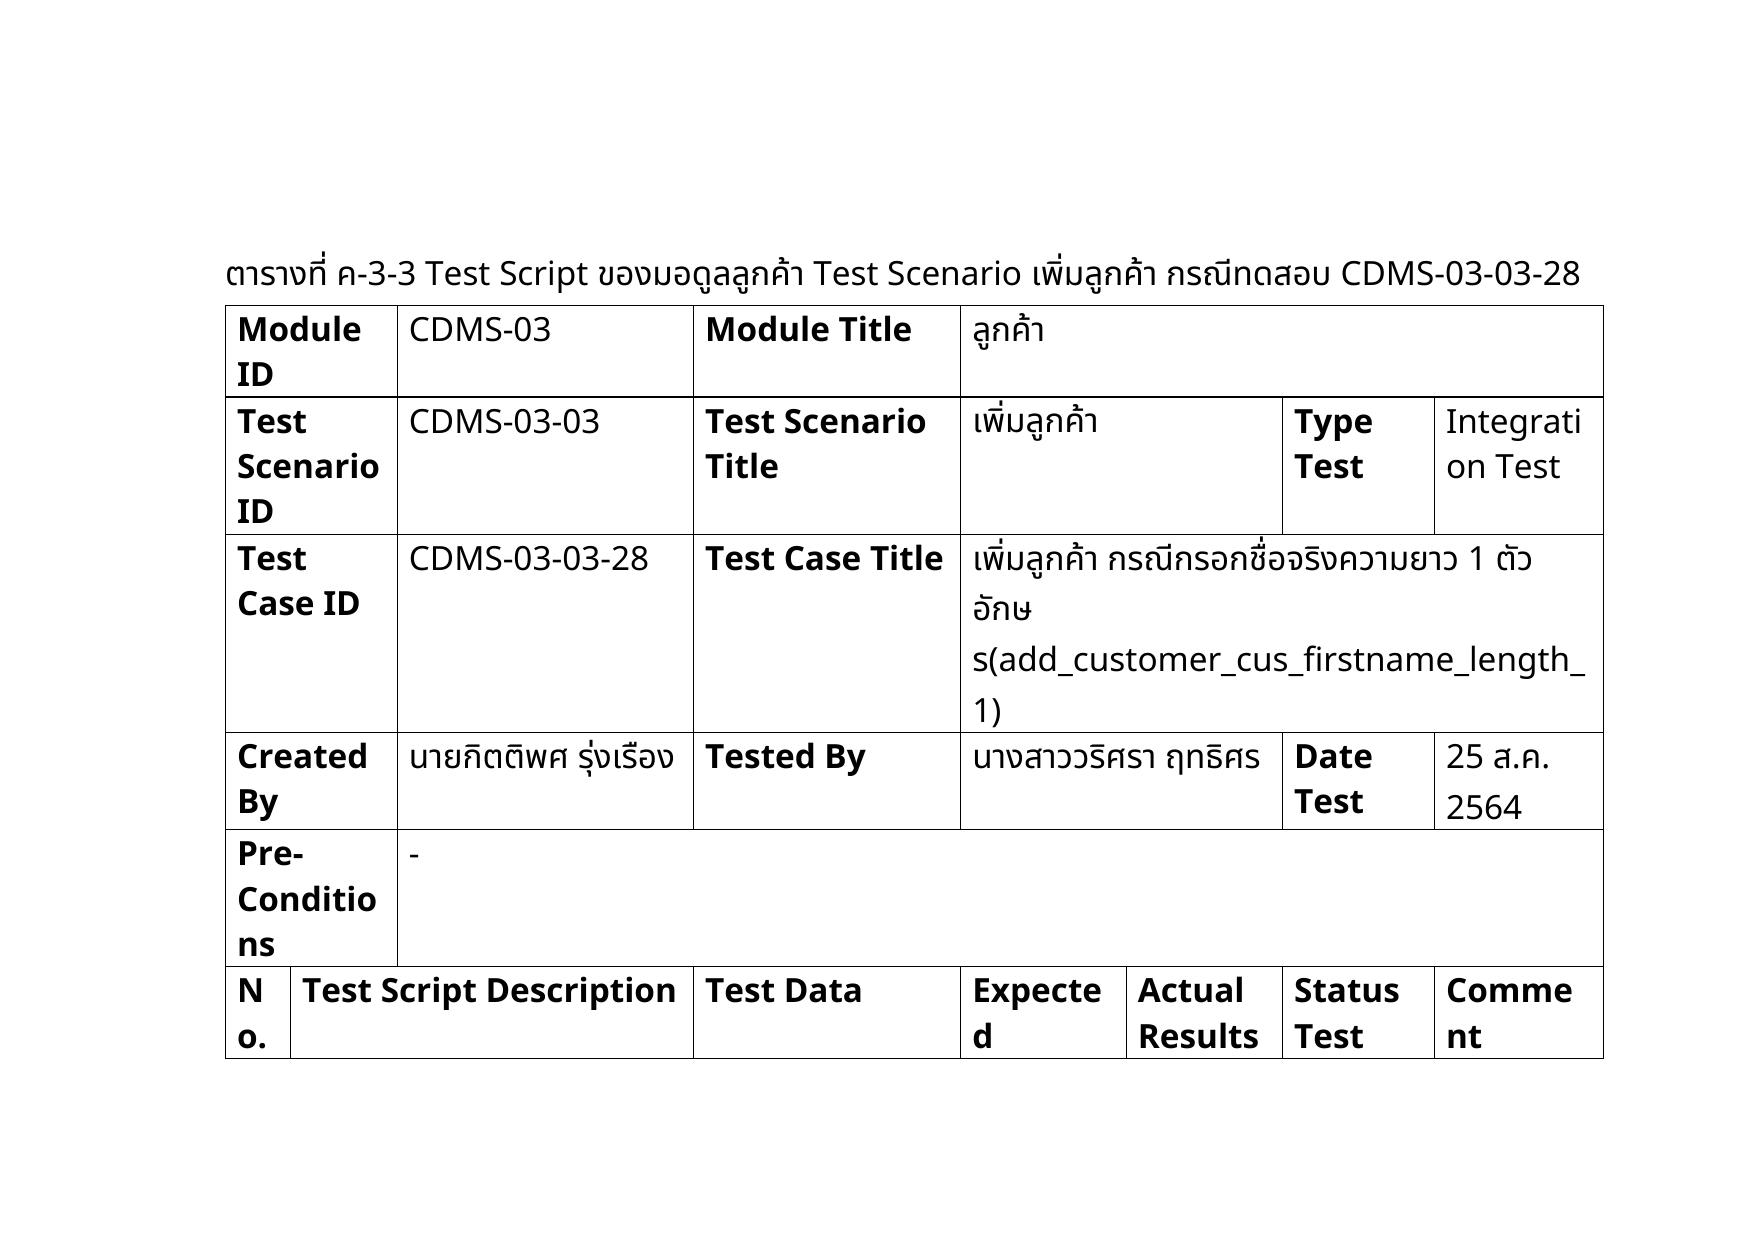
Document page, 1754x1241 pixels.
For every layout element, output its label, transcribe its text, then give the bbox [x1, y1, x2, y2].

table_cell Tested By [694, 733, 960, 829]
table_header CDMS-03 [398, 306, 693, 396]
table_cell Integration Test [1435, 398, 1603, 534]
table_cell Expected Results [961, 967, 1126, 1058]
table_cell Test Case ID [226, 535, 397, 732]
table_cell Test Case Title [694, 535, 960, 732]
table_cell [291, 967, 693, 1058]
table_cell Pre-Conditions [226, 830, 397, 966]
table_cell เพิ่มลูกค้า [961, 398, 1282, 534]
table_header ลูกค้า [961, 306, 1603, 396]
table_cell Type Test [1283, 398, 1434, 534]
table_cell นางสาววริศรา ฤทธิศร [961, 733, 1282, 829]
table_cell CDMS-03-03 [398, 398, 693, 534]
table_cell นายกิตติพศ รุ่งเรือง [398, 733, 693, 829]
table_cell 25 ส.ค. 2564 [1435, 733, 1603, 829]
table_header Module ID [226, 306, 397, 396]
table_cell Actual Results [1127, 967, 1282, 1058]
table_cell Created By [226, 733, 397, 829]
table_cell Status Test [1283, 967, 1434, 1058]
table_cell Date Test [1283, 733, 1434, 829]
table_cell CDMS-03-03-28 [398, 535, 693, 732]
table_header Module Title [694, 306, 960, 396]
table_cell Comment [1435, 967, 1603, 1058]
table_cell No. [226, 967, 290, 1058]
table_cell Test Scenario Title [694, 398, 960, 534]
table_cell เพิ่มลูกค้า กรณีกรอกชื่อจริงความยาว 1 ตัวอักษร(add_customer_cus_firstname_length_1) [961, 535, 1603, 732]
table_cell Test Scenario ID [226, 398, 397, 534]
table_cell Test Data [694, 967, 960, 1058]
subtitle ตารางที่ ค-3-3 Test Script ของมอดูลลูกค้า Test Scenario เพิ่มลูกค้า กรณีทดสอบ CDMS-03-03-28 [225, 250, 1604, 301]
table_cell - [398, 830, 1603, 966]
